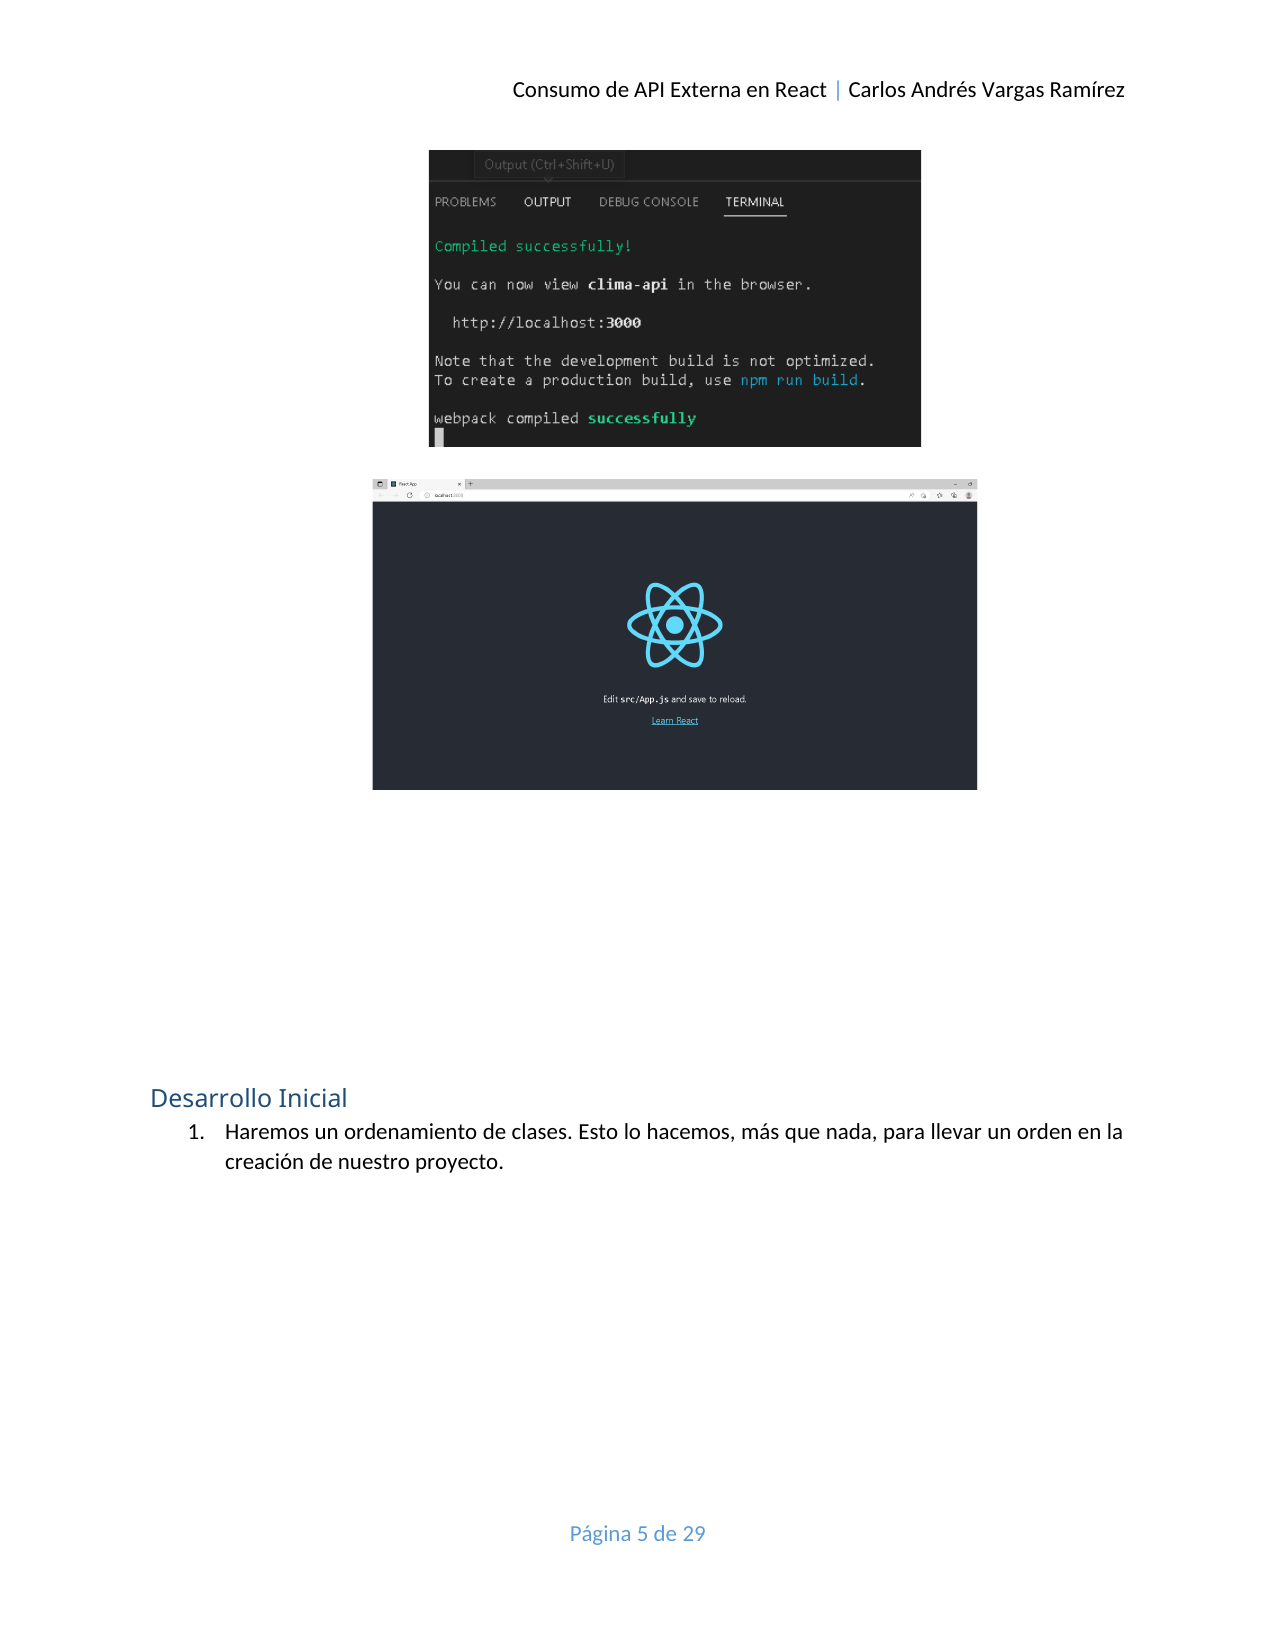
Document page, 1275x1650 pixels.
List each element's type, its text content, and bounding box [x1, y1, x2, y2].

subtitle Desarrollo Inicial [150, 1080, 1125, 1114]
picture [428, 150, 922, 447]
picture [372, 479, 978, 790]
list Haremos un ordenamiento de clases. Esto lo hacemos, más que nada, para llevar un orden en la creación de nuestro proyecto. [187, 1117, 1125, 1175]
